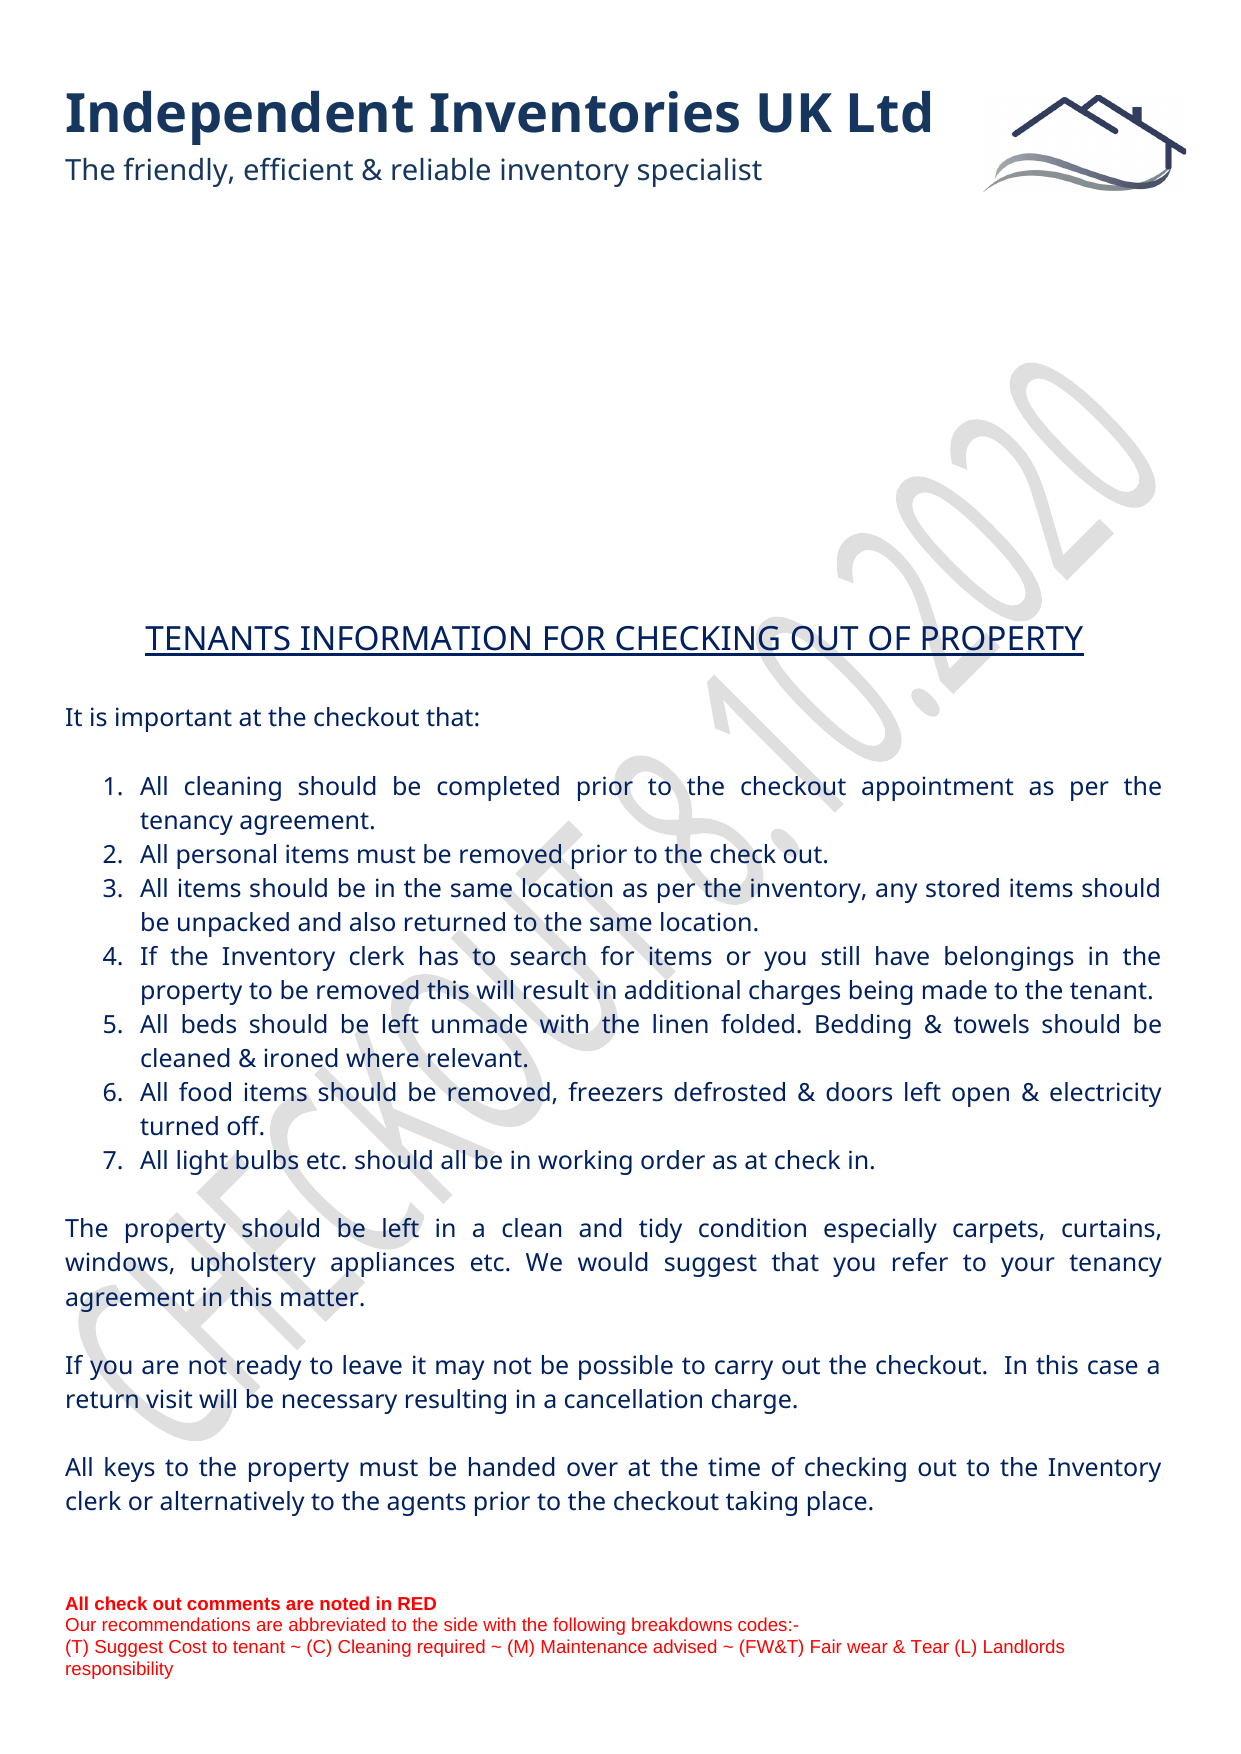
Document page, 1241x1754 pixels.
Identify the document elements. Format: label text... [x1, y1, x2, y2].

text If you are not ready to leave it may not be possible to carry out the checkout. In this case a return visit will be necessary resulting in a cancellation charge. [65, 1347, 1163, 1415]
text The property should be left in a clean and tidy condition especially carpets, curtains, windows, upholstery appliances etc. We would suggest that you refer to your tenancy agreement in this matter. [65, 1211, 1163, 1313]
text It is important at the checkout that: [65, 700, 1163, 734]
text All keys to the property must be handed over at the time of checking out to the Inventory clerk or alternatively to the agents prior to the checkout taking place. [65, 1449, 1163, 1518]
picture [981, 95, 1187, 192]
list All light bulbs etc. should all be in working order as at check in. [102, 1143, 1163, 1177]
list All items should be in the same location as per the inventory, any stored items should be unpacked and also returned to the same location. [102, 870, 1163, 938]
list If the Inventory clerk has to search for items or you still have belongings in the property to be removed this will result in additional charges being made to the tenant. [102, 938, 1163, 1007]
list All beds should be left unmade with the linen folded. Bedding & towels should be cleaned & ironed where relevant. [102, 1007, 1163, 1075]
list All personal items must be removed prior to the check out. [102, 836, 1163, 870]
list All cleaning should be completed prior to the checkout appointment as per the tenancy agreement. [102, 768, 1163, 836]
list All food items should be removed, freezers defrosted & doors left open & electricity turned off. [102, 1075, 1163, 1143]
text TENANTS INFORMATION FOR CHECKING OUT OF PROPERTY [65, 615, 1163, 660]
